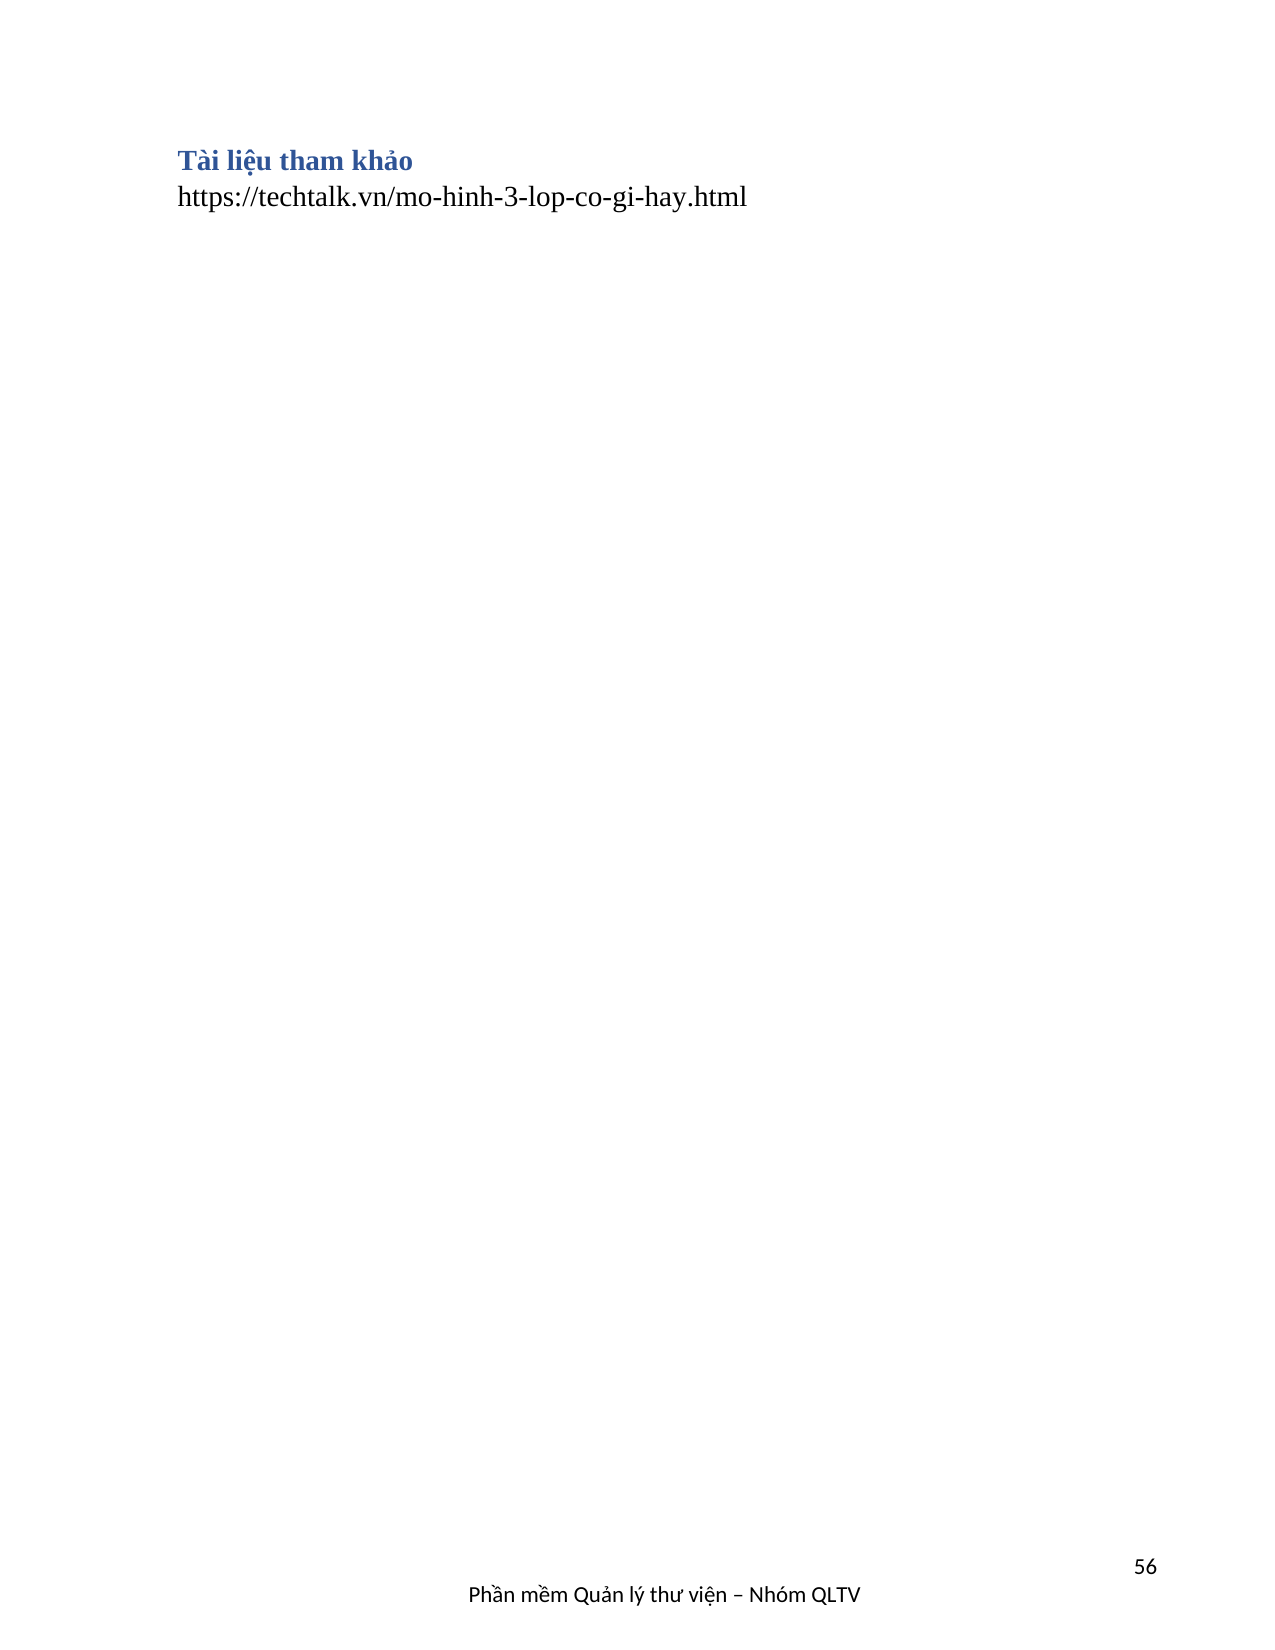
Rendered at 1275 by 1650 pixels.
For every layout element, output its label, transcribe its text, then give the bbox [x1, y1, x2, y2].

text https://techtalk.vn/mo-hinh-3-lop-co-gi-hay.html [177, 179, 1157, 213]
subtitle Tài liệu tham khảo [177, 143, 1157, 177]
